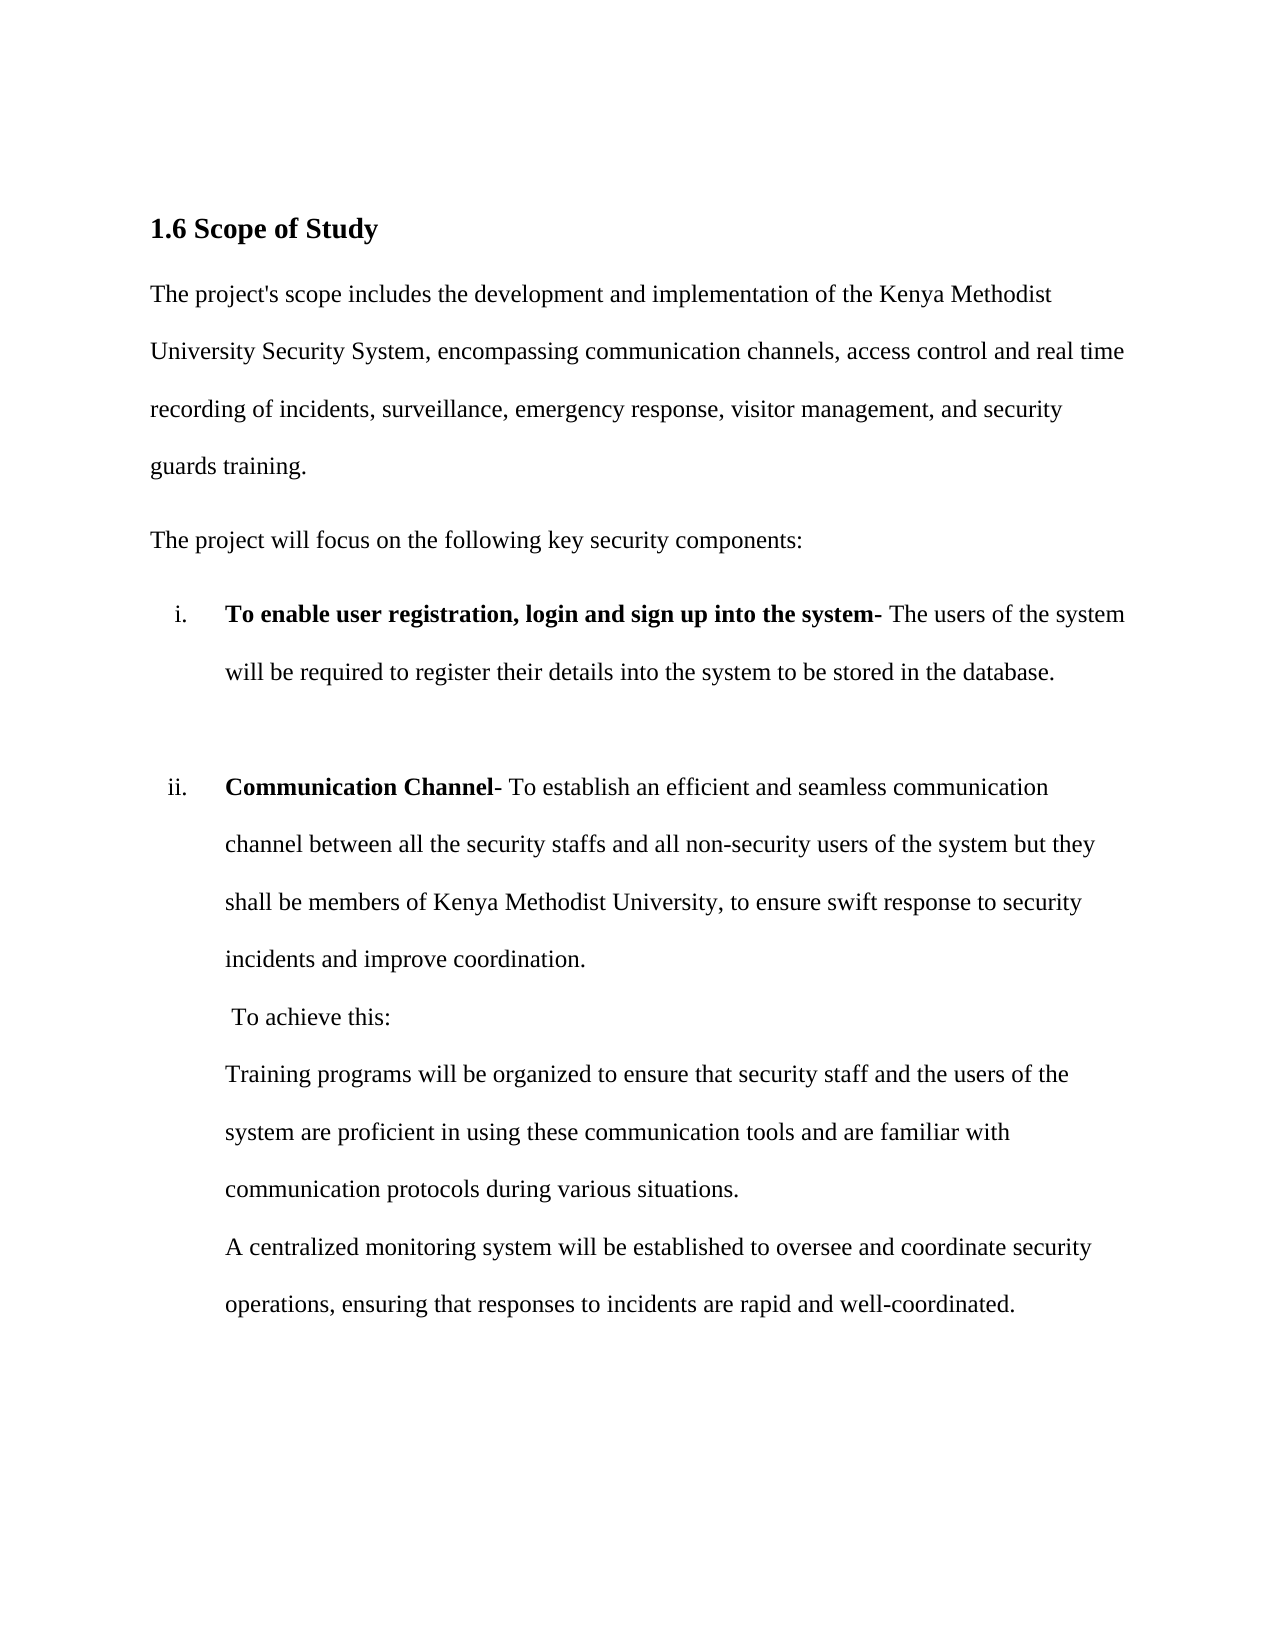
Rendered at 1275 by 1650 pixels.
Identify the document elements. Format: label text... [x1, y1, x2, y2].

list Communication Channel- To establish an efficient and seamless communication channel between all the security staffs and all non-security users of the system but they shall be members of Kenya Methodist University, to ensure swift response to security incidents and improve coordination. [187, 772, 1125, 973]
list To enable user registration, login and sign up into the system- The users of the system will be required to register their details into the system to be stored in the database. [187, 599, 1125, 686]
list To achieve this: [225, 1002, 1125, 1031]
list A centralized monitoring system will be established to oversee and coordinate security operations, ensuring that responses to incidents are rapid and well-coordinated. [225, 1232, 1125, 1318]
list Training programs will be organized to ensure that security staff and the users of the system are proficient in using these communication tools and are familiar with communication protocols during various situations. [225, 1059, 1125, 1203]
subtitle 1.6 Scope of Study [150, 212, 1125, 245]
text The project will focus on the following key security components: [150, 525, 1125, 554]
text The project's scope includes the development and implementation of the Kenya Methodist University Security System, encompassing communication channels, access control and real time recording of incidents, surveillance, emergency response, visitor management, and security guards training. [150, 279, 1125, 480]
